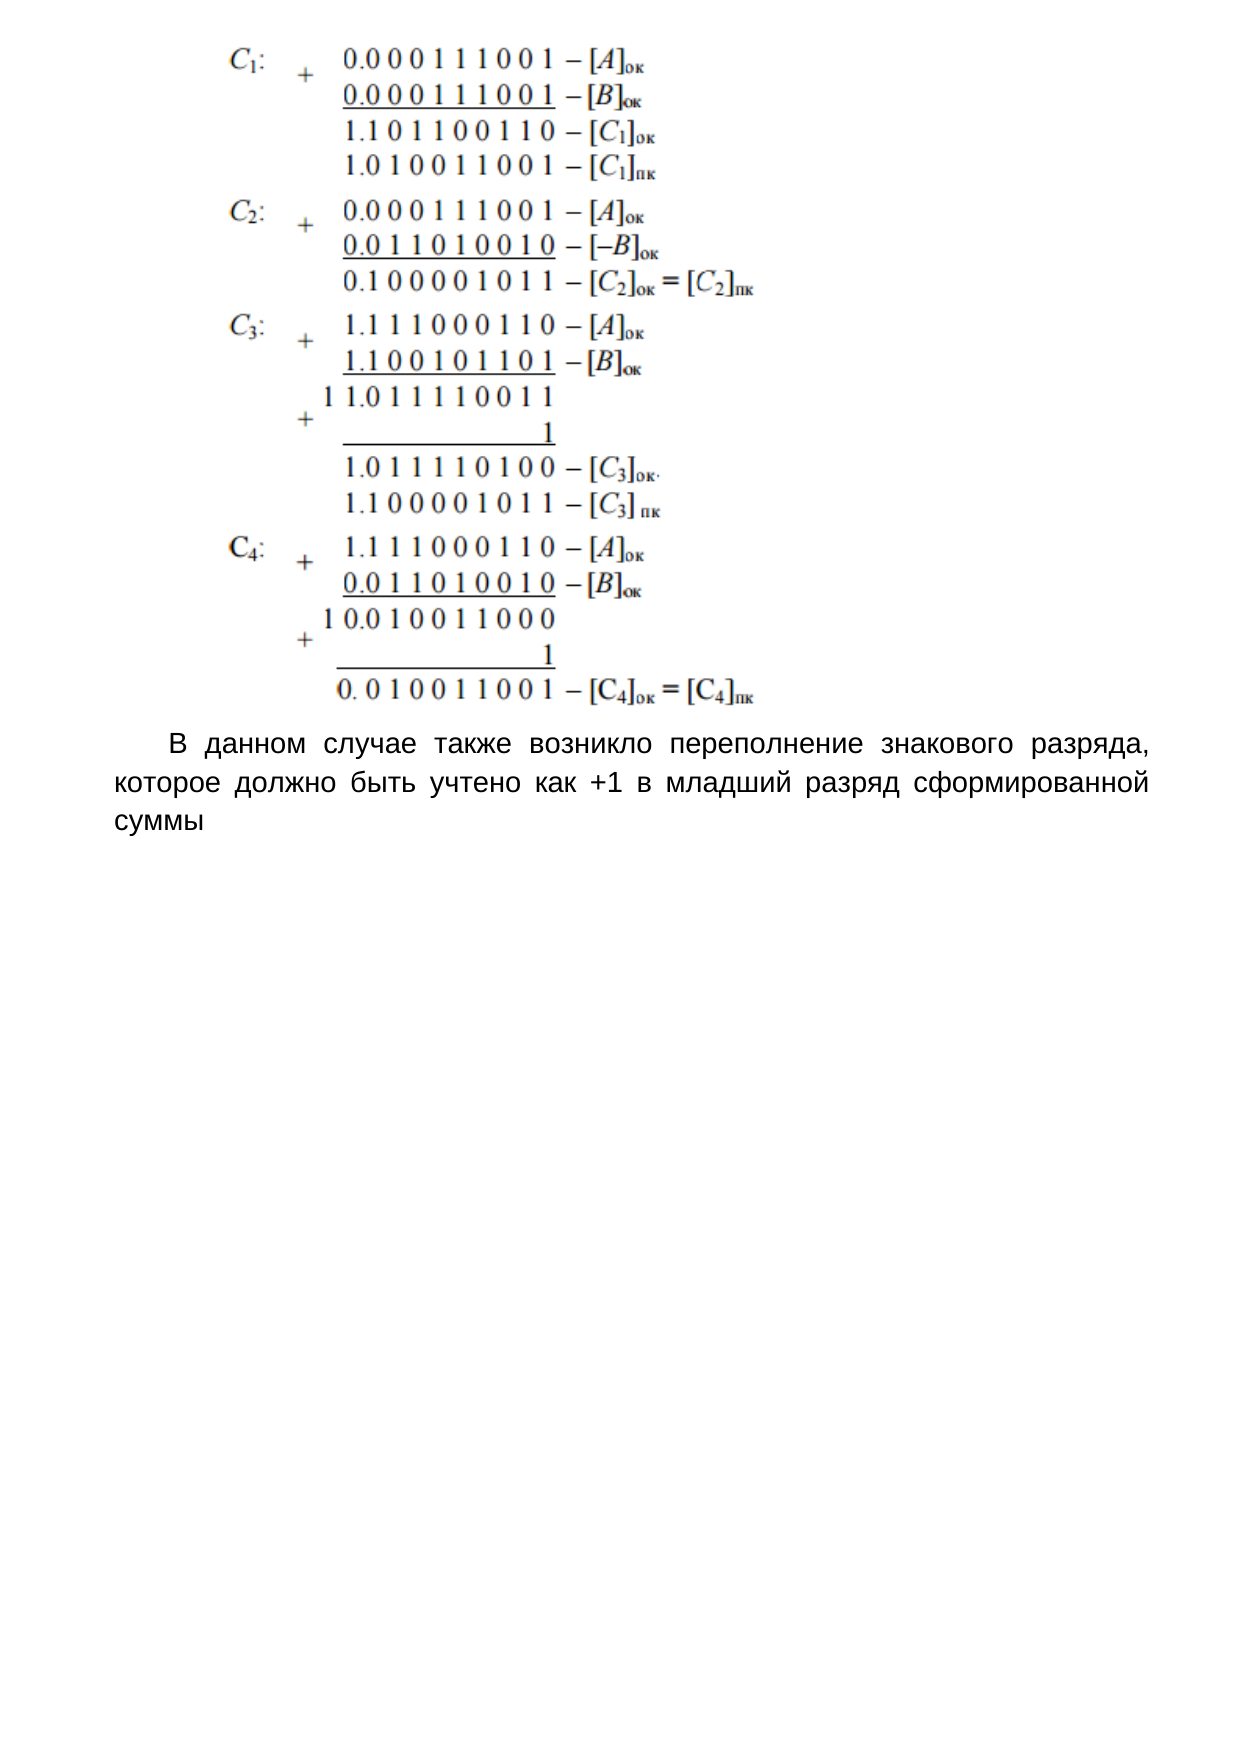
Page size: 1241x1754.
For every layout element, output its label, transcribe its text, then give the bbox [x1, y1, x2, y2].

picture [168, 31, 767, 710]
text В данном случае также возникло переполнение знакового разряда, которое должно быть учтено как +1 в младший разряд сформированной суммы [114, 798, 1151, 837]
text В данном случае также возникло переполнение знакового разряда, которое должно быть учтено как +1 в младший разряд сформированной суммы [114, 726, 1151, 765]
